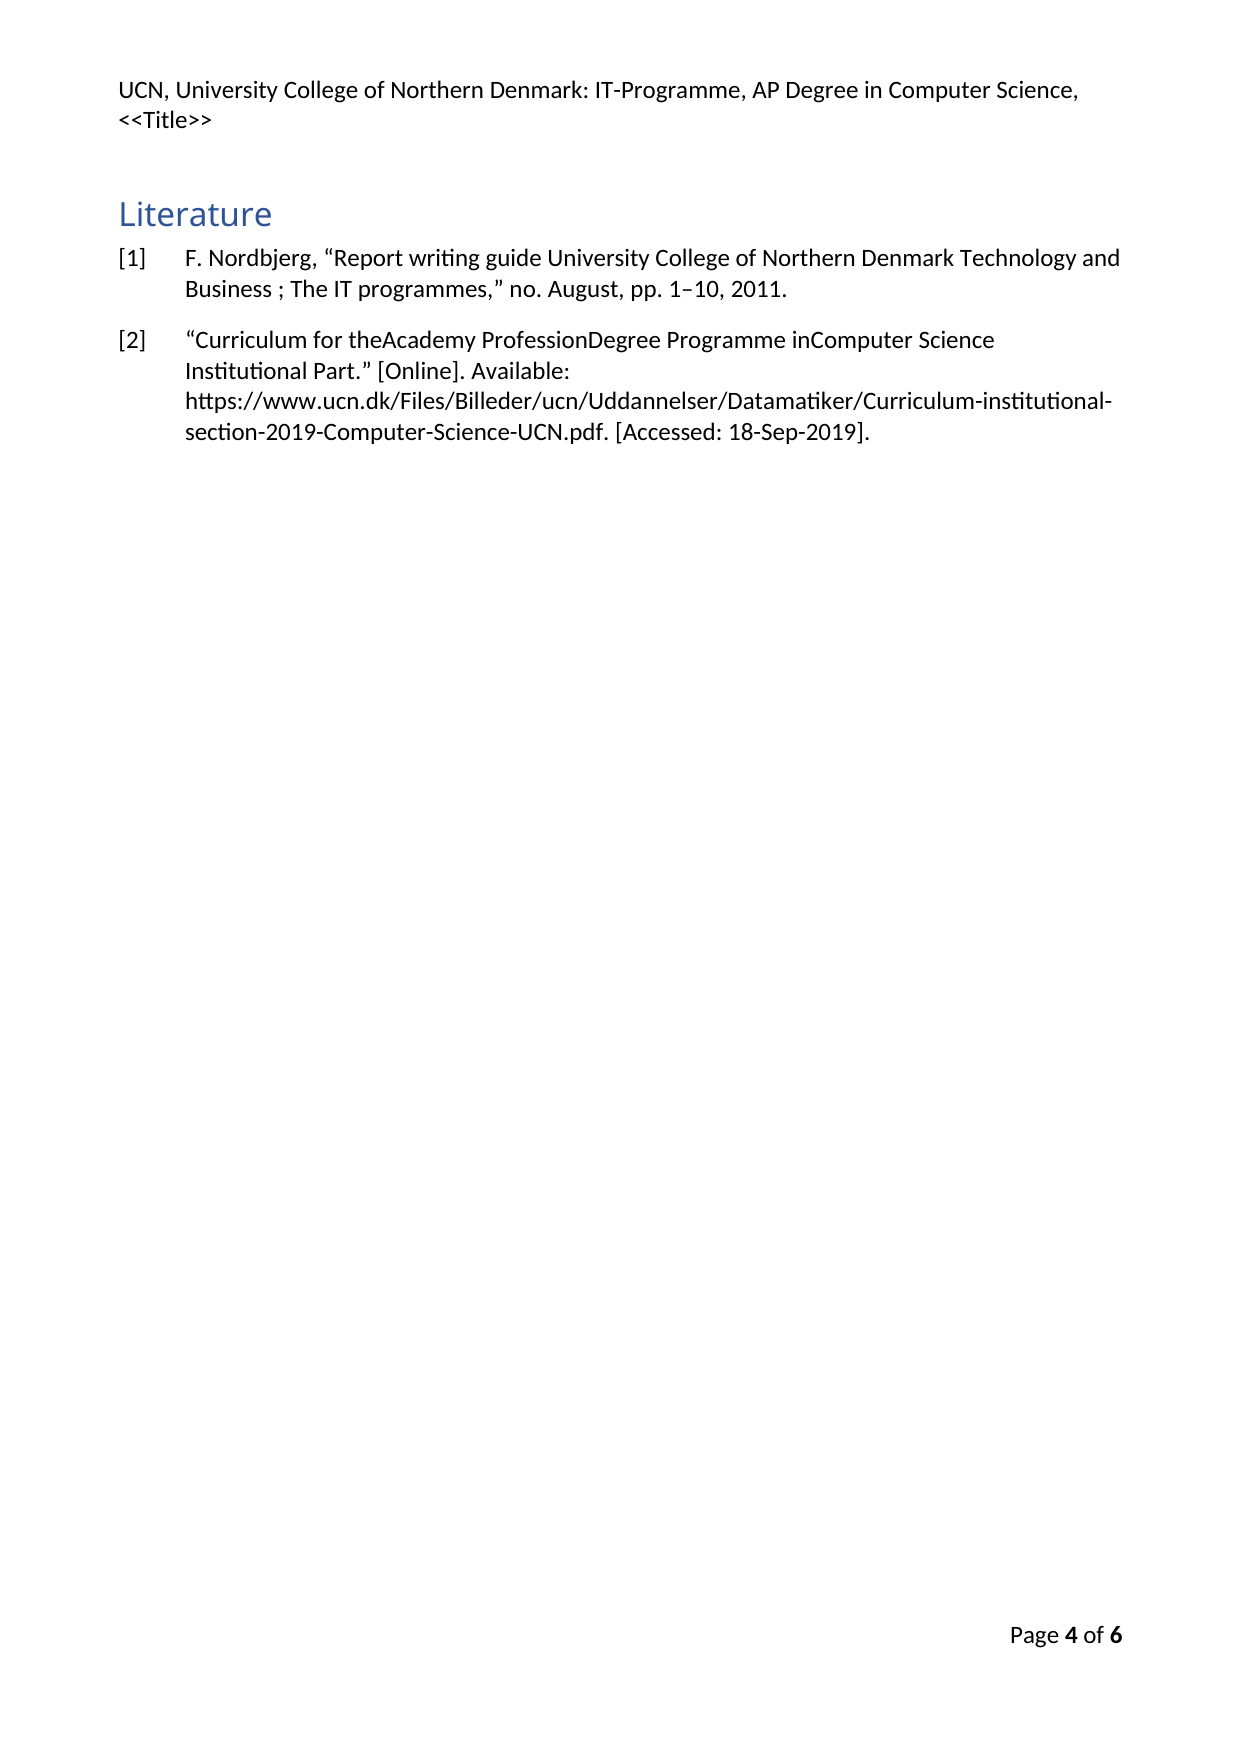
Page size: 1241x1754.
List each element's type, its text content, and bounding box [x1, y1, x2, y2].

text [1] F. Nordbjerg, “Report writing guide University College of Northern Denmark Technology and Business ; The IT programmes,” no. August, pp. 1–10, 2011. [118, 242, 1122, 303]
text [2] “Curriculum for theAcademy ProfessionDegree Programme inComputer Science Institutional Part.” [Online]. Available: https://www.ucn.dk/Files/Billeder/ucn/Uddannelser/Datamatiker/Curriculum-institutional-section-2019-Computer-Science-UCN.pdf. [Accessed: 18-Sep-2019]. [118, 324, 1122, 446]
subtitle Literature [118, 190, 1122, 236]
